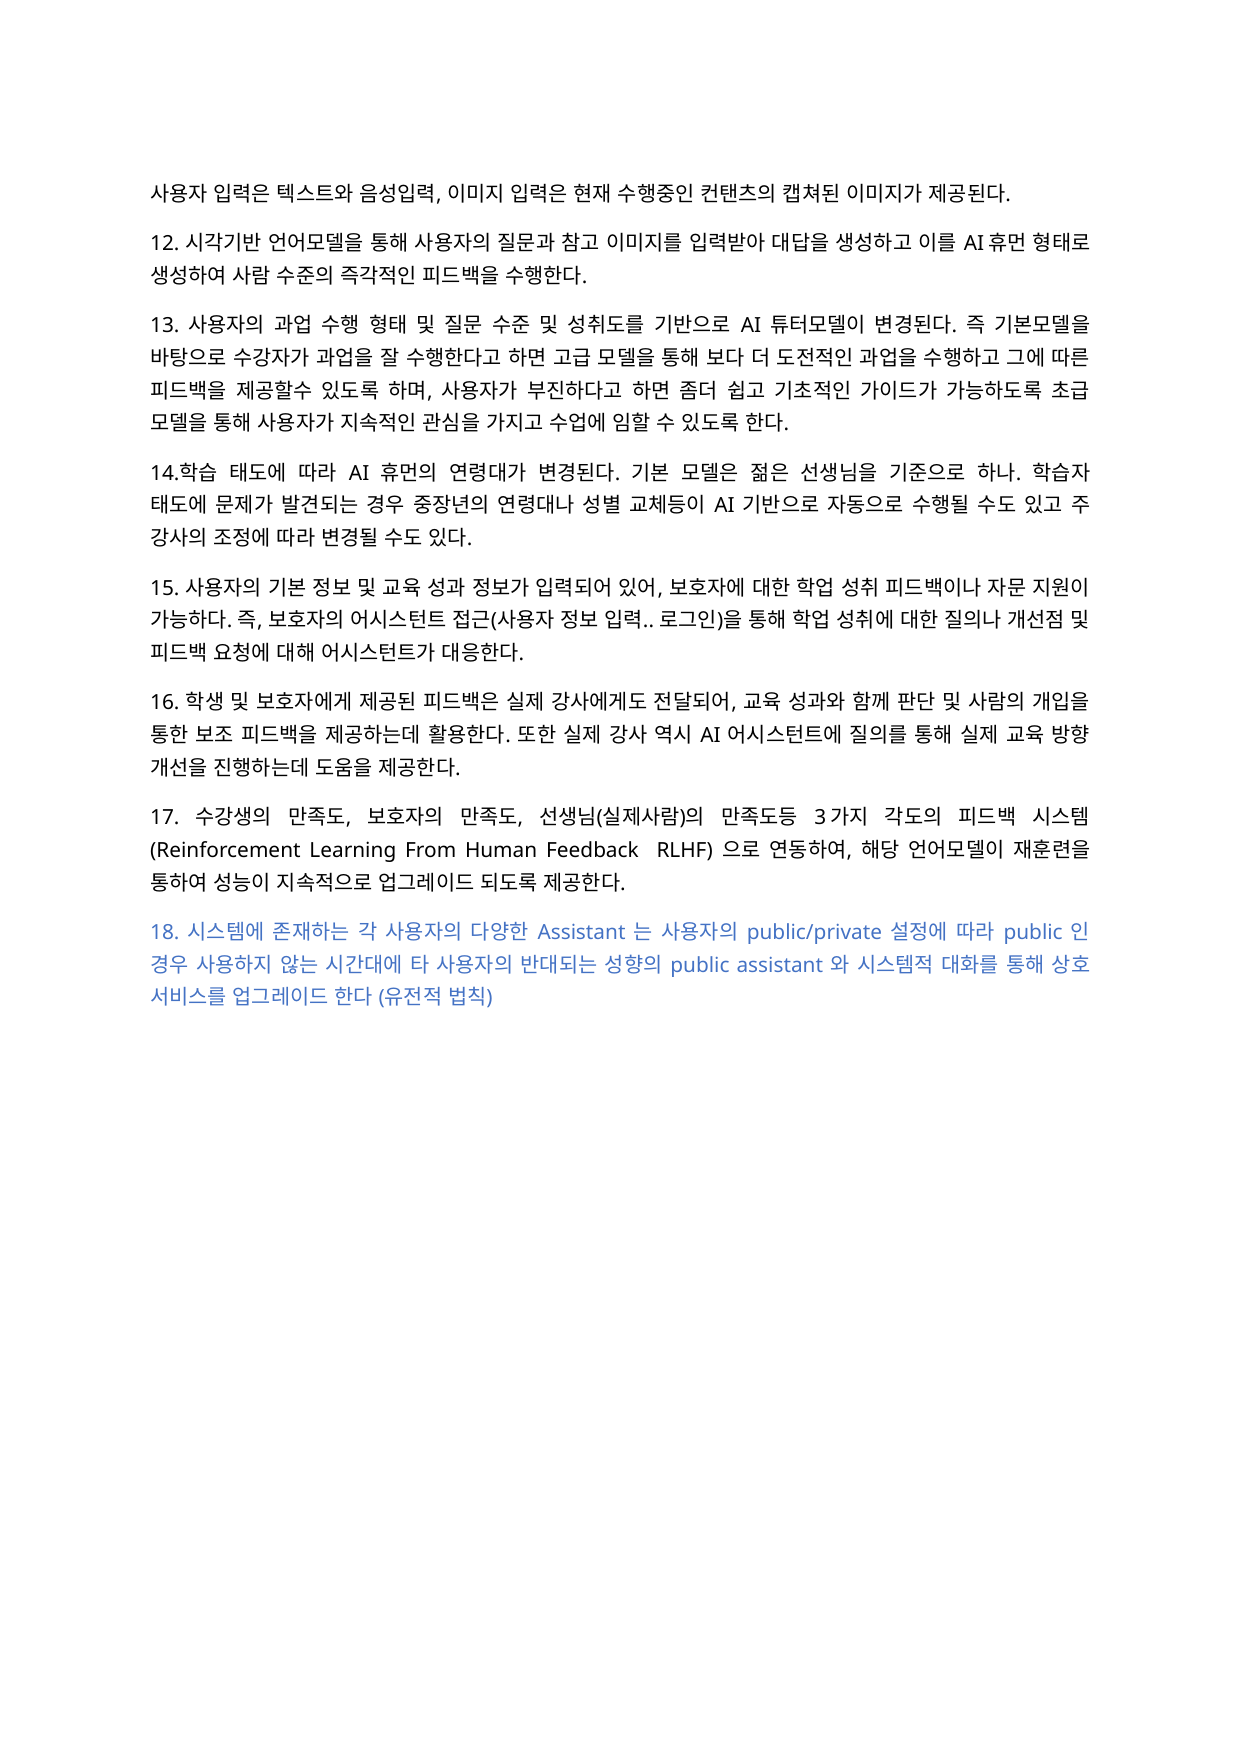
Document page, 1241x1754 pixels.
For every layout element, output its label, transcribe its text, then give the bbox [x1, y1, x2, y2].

text 16. 학생 및 보호자에게 제공된 피드백은 실제 강사에게도 전달되어, 교육 성과와 함께 판단 및 사람의 개입을 통한 보조 피드백을 제공하는데 활용한다. 또한 실제 강사 역시 AI 어시스턴트에 질의를 통해 실제 교육 방향 개선을 진행하는데 도움을 제공한다. [150, 686, 1090, 781]
text 15. 사용자의 기본 정보 및 교육 성과 정보가 입력되어 있어, 보호자에 대한 학업 성취 피드백이나 자문 지원이 가능하다. 즉, 보호자의 어시스턴트 접근(사용자 정보 입력.. 로그인)을 통해 학업 성취에 대한 질의나 개선점 및 피드백 요청에 대해 어시스턴트가 대응한다. [150, 571, 1090, 667]
text 13. 사용자의 과업 수행 형태 및 질문 수준 및 성취도를 기반으로 AI 튜터모델이 변경된다. 즉 기본모델을 바탕으로 수강자가 과업을 잘 수행한다고 하면 고급 모델을 통해 보다 더 도전적인 과업을 수행하고 그에 따른 피드백을 제공할수 있도록 하며, 사용자가 부진하다고 하면 좀더 쉽고 기초적인 가이드가 가능하도록 초급 모델을 통해 사용자가 지속적인 관심을 가지고 수업에 임할 수 있도록 한다. [150, 309, 1090, 437]
text 18. 시스템에 존재하는 각 사용자의 다양한 Assistant 는 사용자의 public/private 설정에 따라 public 인 경우 사용하지 않는 시간대에 타 사용자의 반대되는 성향의 public assistant 와 시스템적 대화를 통해 상호 서비스를 업그레이드 한다 (유전적 법칙) [150, 915, 1090, 1011]
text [150, 177, 1090, 207]
text 17. 수강생의 만족도, 보호자의 만족도, 선생님(실제사람)의 만족도등 3가지 각도의 피드백 시스템(Reinforcement Learning From Human Feedback RLHF) 으로 연동하여, 해당 언어모델이 재훈련을 통하여 성능이 지속적으로 업그레이드 되도록 제공한다. [150, 800, 1090, 896]
text 14.학습 태도에 따라 AI 휴먼의 연령대가 변경된다. 기본 모델은 젊은 선생님을 기준으로 하나. 학습자 태도에 문제가 발견되는 경우 중장년의 연령대나 성별 교체등이 AI 기반으로 자동으로 수행될 수도 있고 주 강사의 조정에 따라 변경될 수도 있다. [150, 456, 1090, 552]
text 12. 시각기반 언어모델을 통해 사용자의 질문과 참고 이미지를 입력받아 대답을 생성하고 이를 AI휴먼 형태로 생성하여 사람 수준의 즉각적인 피드백을 수행한다. [150, 227, 1090, 289]
